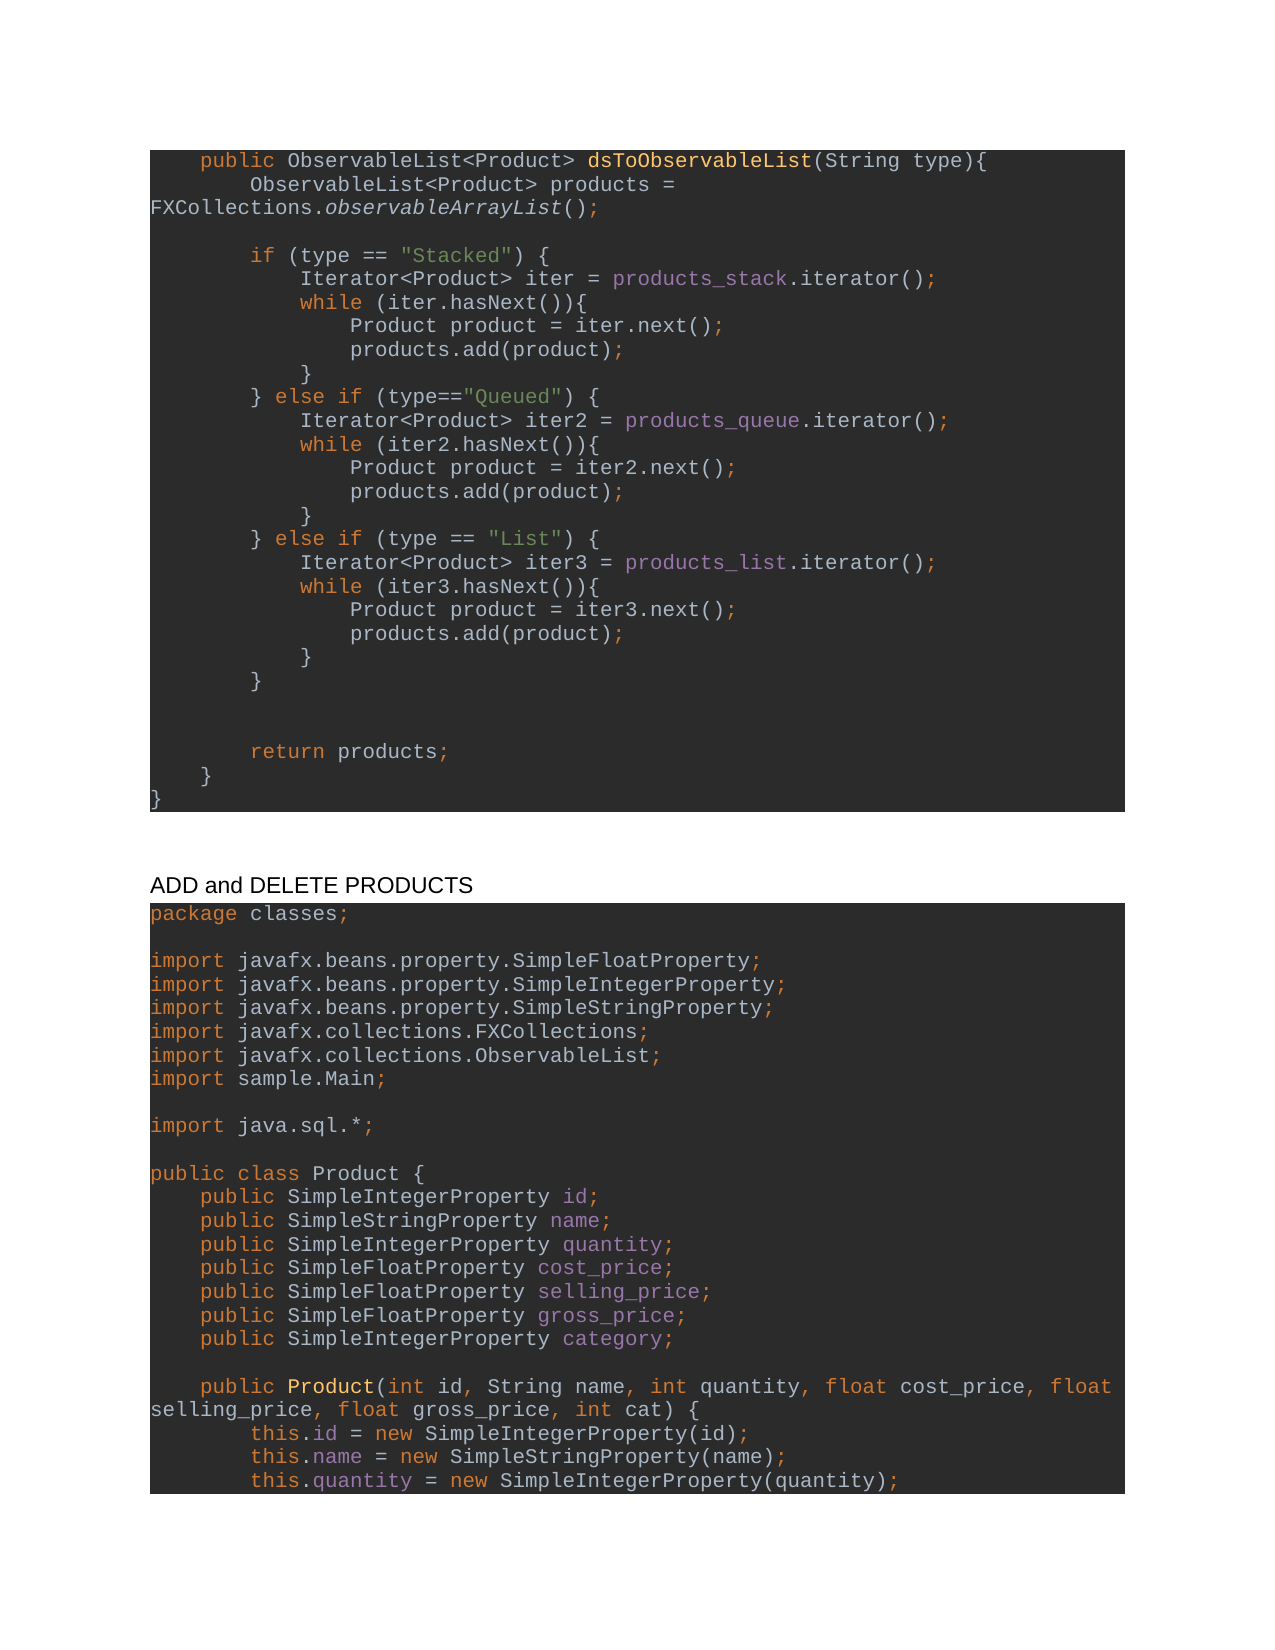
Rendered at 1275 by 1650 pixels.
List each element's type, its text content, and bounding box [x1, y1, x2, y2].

text ADD and DELETE PRODUCTS [150, 872, 1125, 899]
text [150, 903, 1125, 1494]
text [150, 150, 1125, 812]
